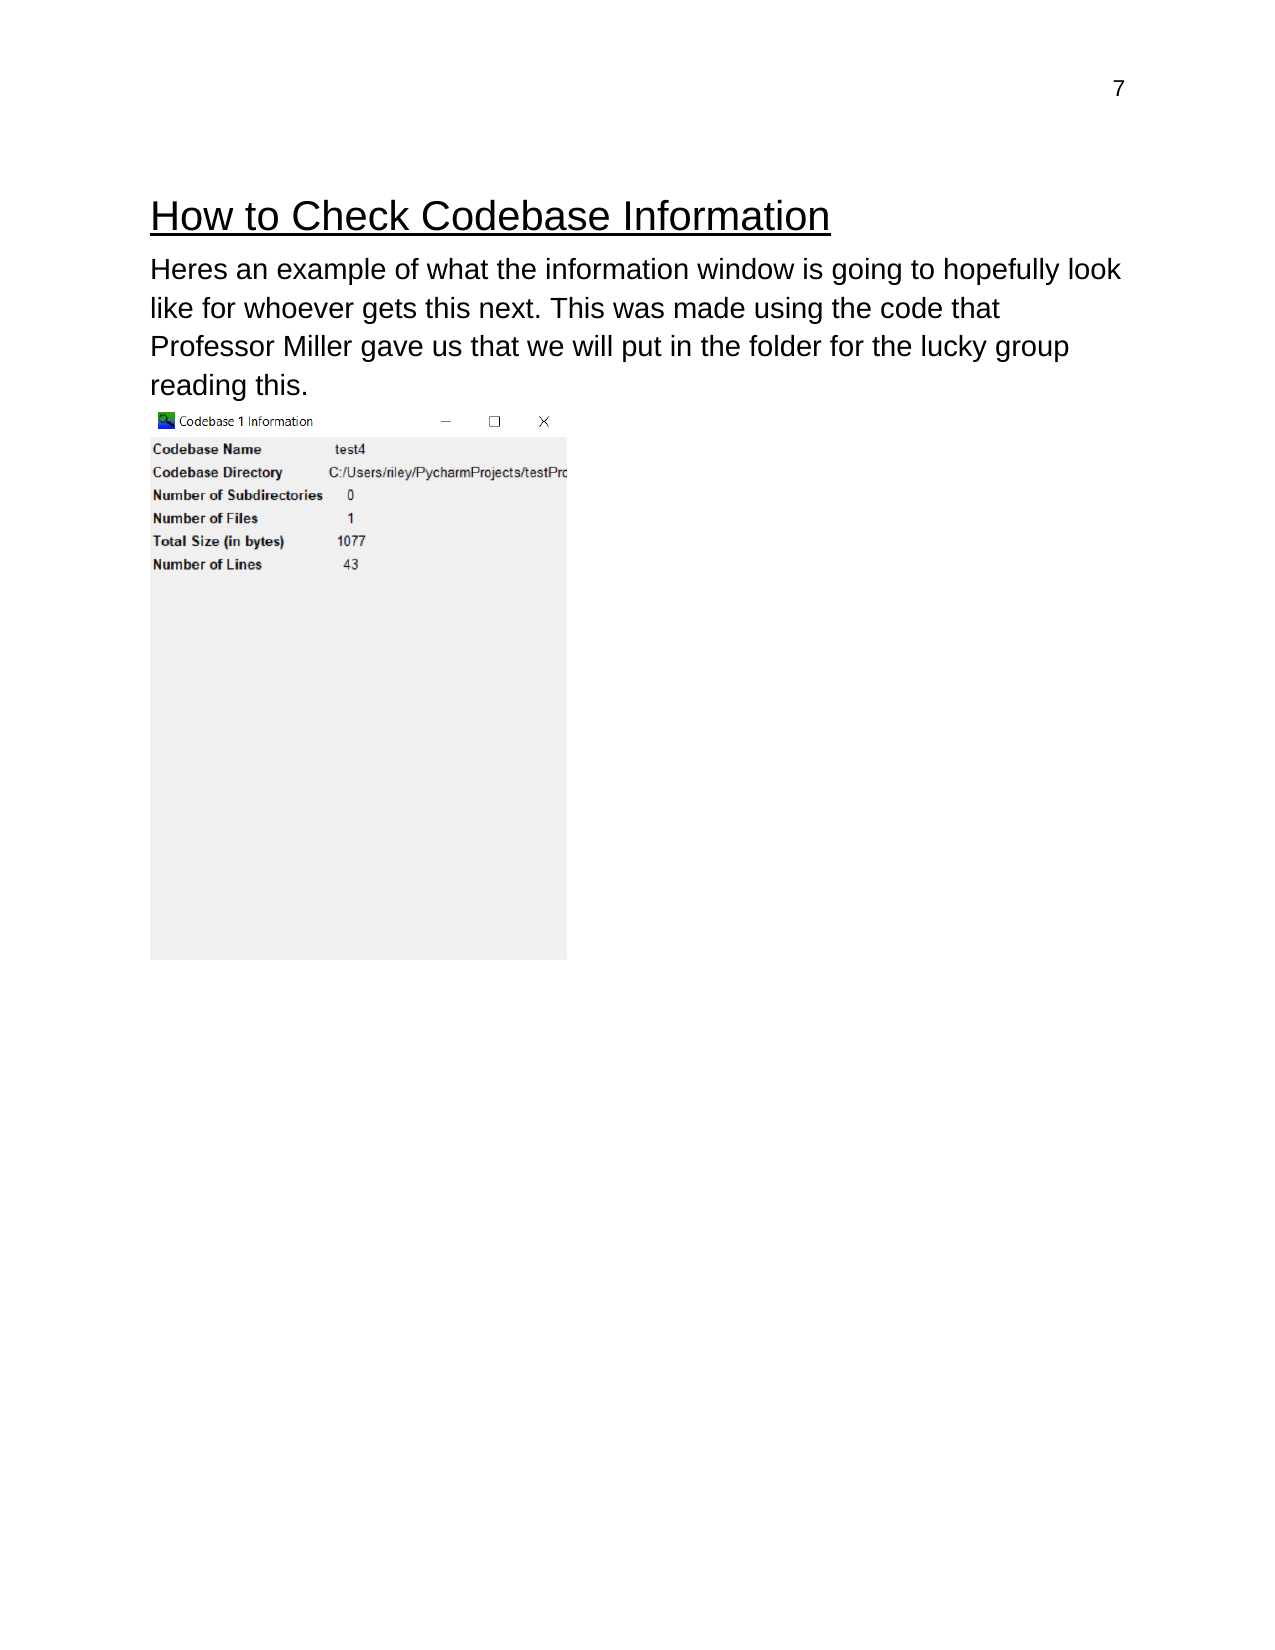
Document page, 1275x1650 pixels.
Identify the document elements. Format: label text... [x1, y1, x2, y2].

subtitle How to Check Codebase Information [150, 192, 1125, 239]
text Heres an example of what the information window is going to hopefully look like for whoever gets this next. This was made using the code that Professor Miller gave us that we will put in the folder for the lucky group reading this. [150, 252, 1125, 401]
picture [150, 406, 568, 960]
